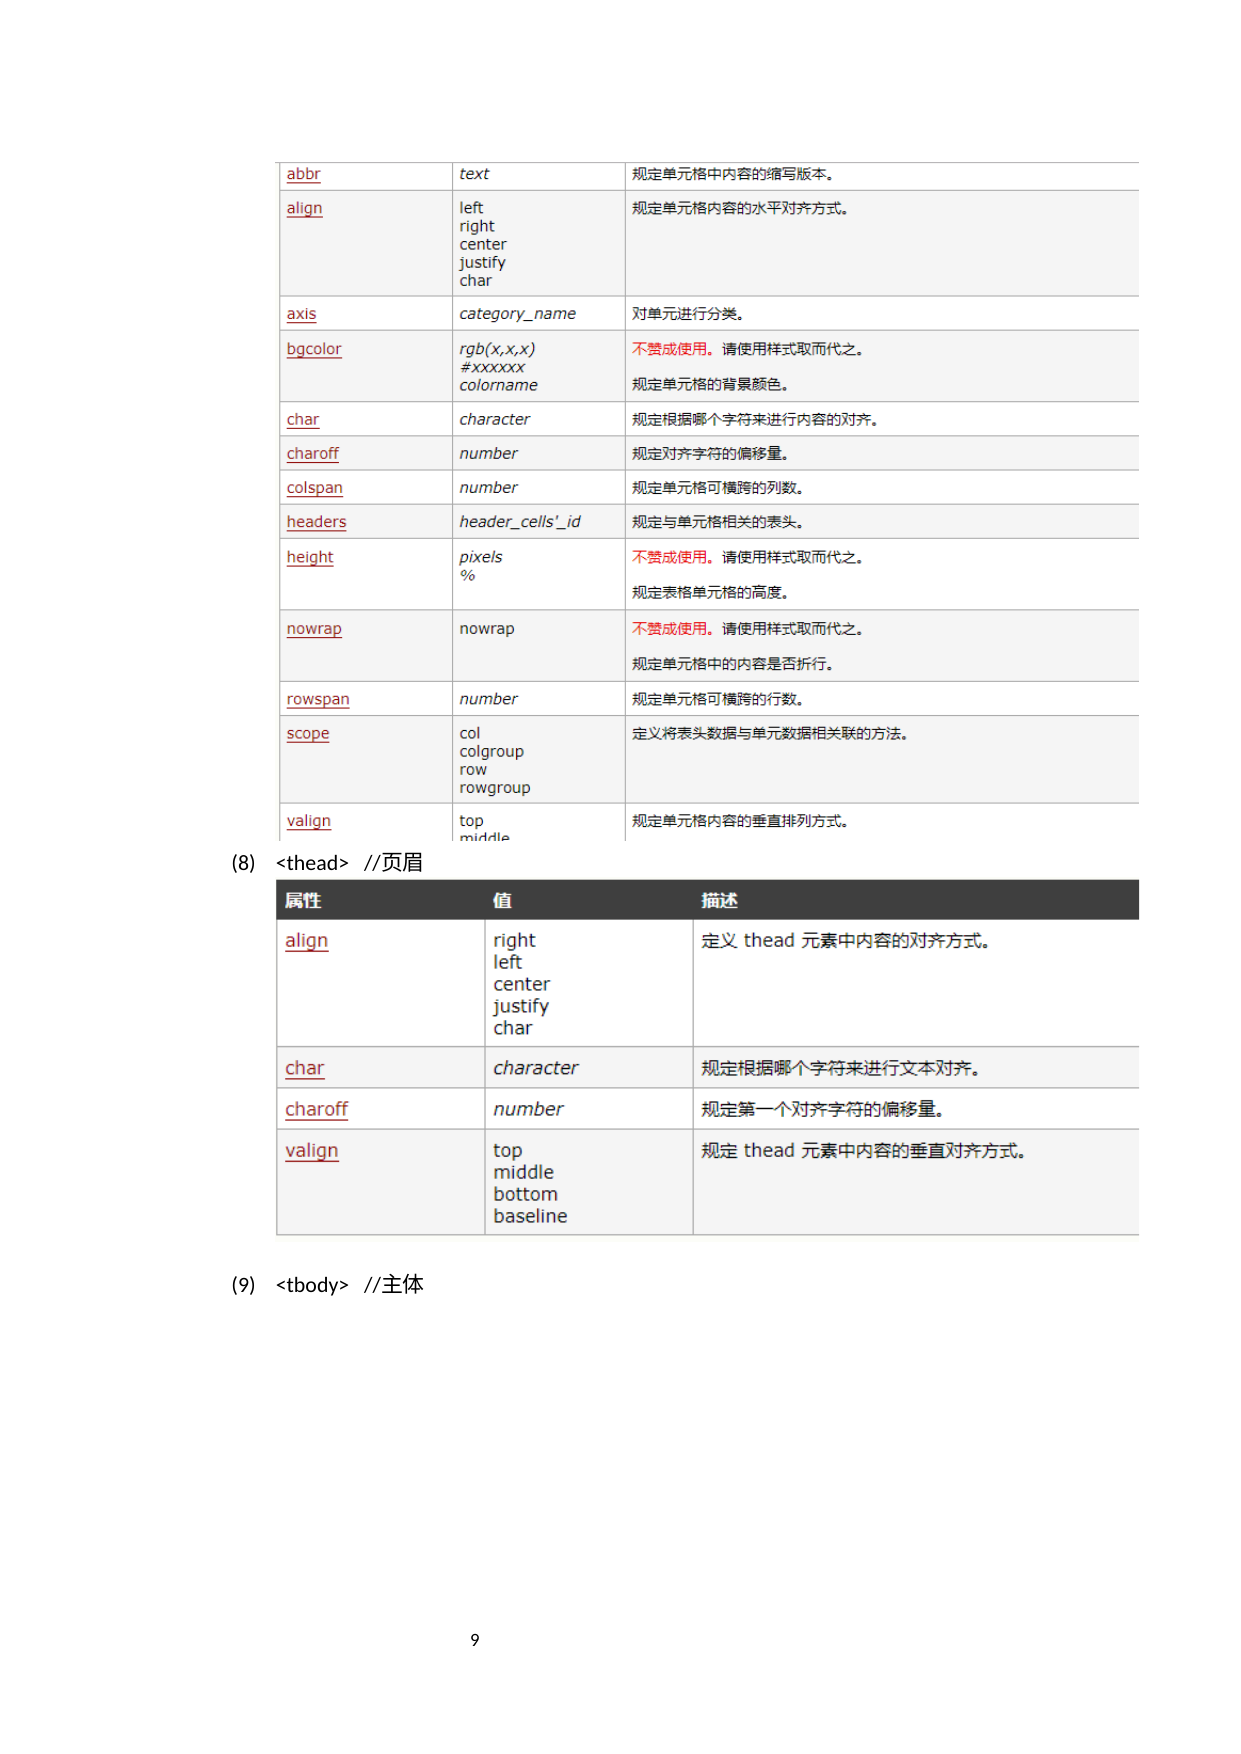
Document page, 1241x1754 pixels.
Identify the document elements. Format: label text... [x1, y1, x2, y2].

picture [275, 877, 1140, 1242]
list <thead> //页眉 [231, 844, 1053, 877]
list <tbody> //主体 [231, 1267, 1053, 1299]
picture [275, 162, 1139, 841]
